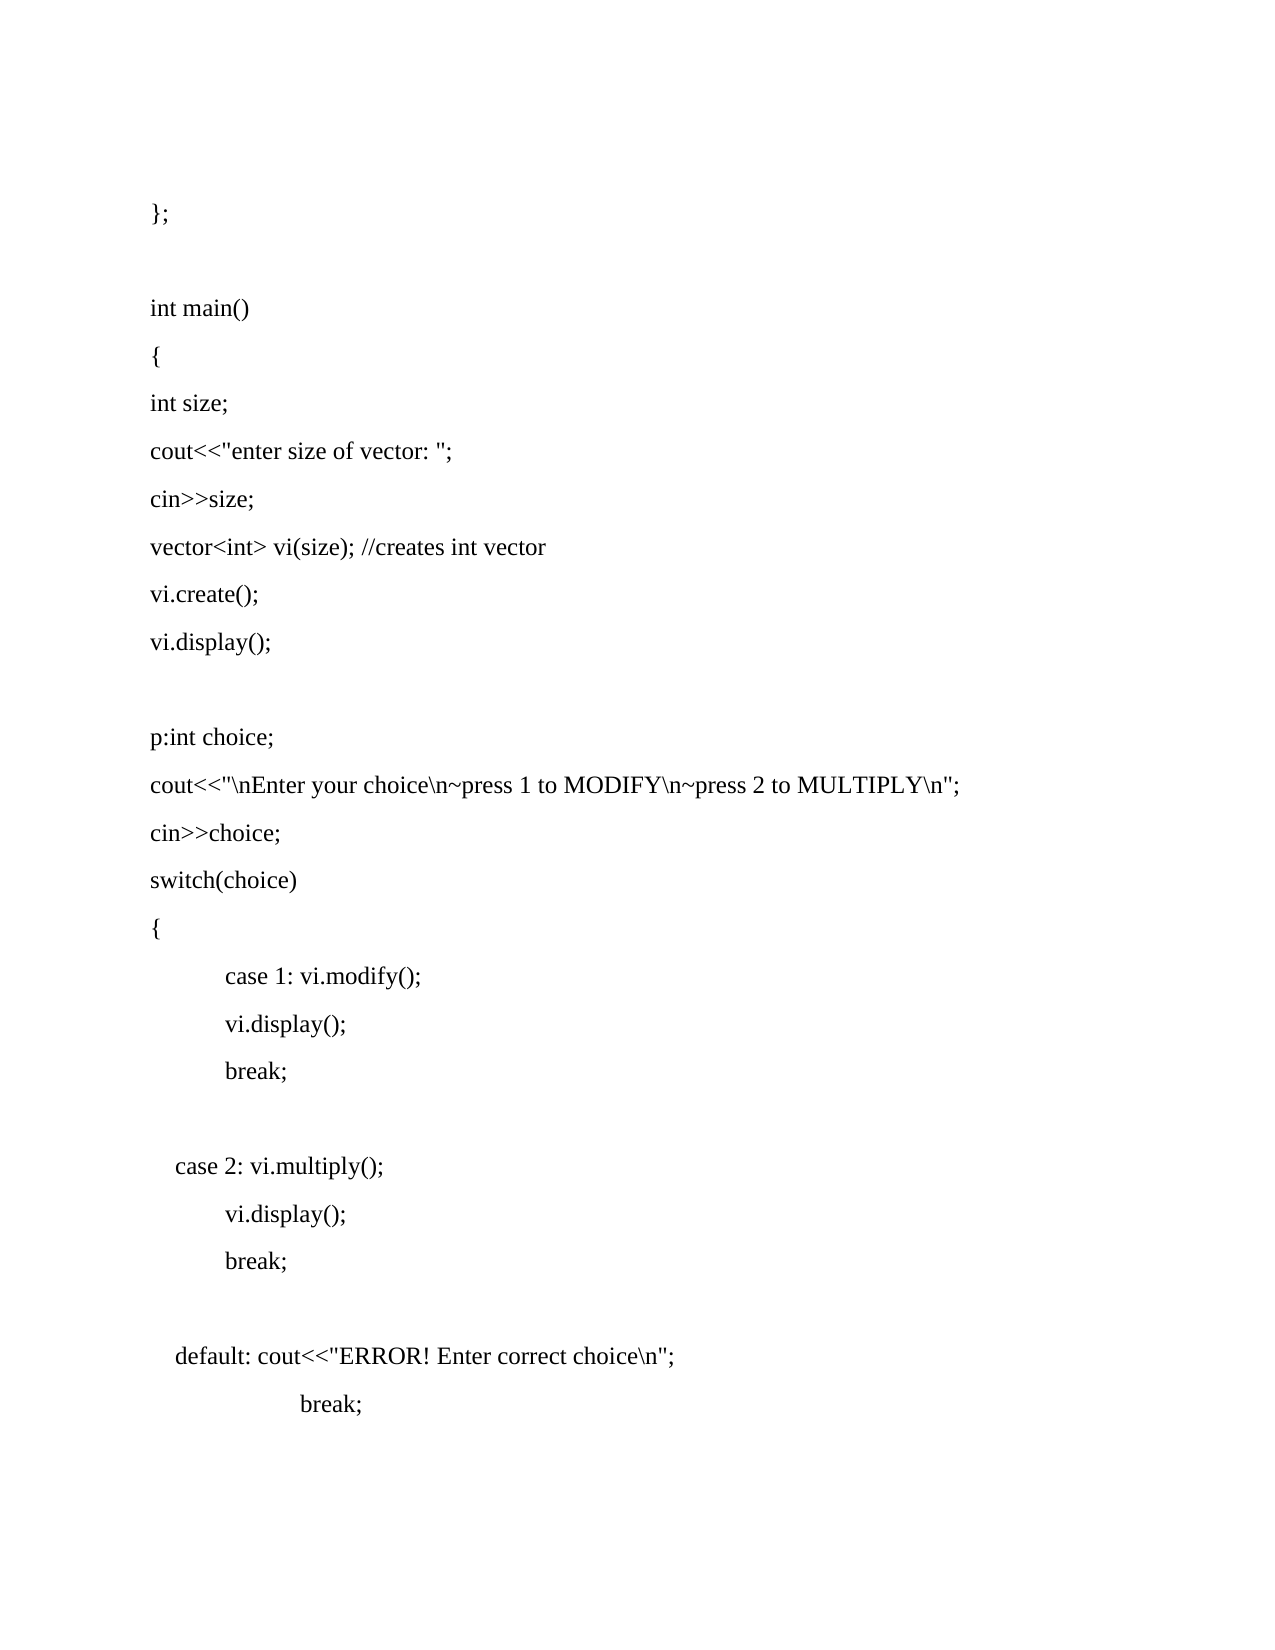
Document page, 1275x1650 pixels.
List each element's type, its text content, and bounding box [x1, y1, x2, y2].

text break; [150, 1389, 1125, 1417]
text int main() [150, 293, 1125, 322]
text cin>>size; [150, 484, 1125, 513]
text }; [150, 198, 1125, 226]
text vector<int> vi(size); //creates int vector [150, 532, 1125, 560]
text case 2: vi.multiply(); [150, 1151, 1125, 1180]
text cout<<"enter size of vector: "; [150, 436, 1125, 465]
text break; [150, 1246, 1125, 1275]
text default: cout<<"ERROR! Enter correct choice\n"; [150, 1341, 1125, 1370]
text p:int choice; [150, 722, 1125, 751]
text vi.create(); [150, 579, 1125, 608]
text case 1: vi.modify(); [150, 961, 1125, 990]
text vi.display(); [150, 1199, 1125, 1227]
text switch(choice) [150, 866, 1125, 894]
text vi.display(); [150, 627, 1125, 656]
text { [150, 913, 1125, 942]
text cout<<"\nEnter your choice\n~press 1 to MODIFY\n~press 2 to MULTIPLY\n"; [150, 770, 1125, 799]
text vi.display(); [150, 1009, 1125, 1037]
text int size; [150, 388, 1125, 417]
text break; [150, 1056, 1125, 1085]
text { [150, 341, 1125, 369]
text cin>>choice; [150, 818, 1125, 847]
